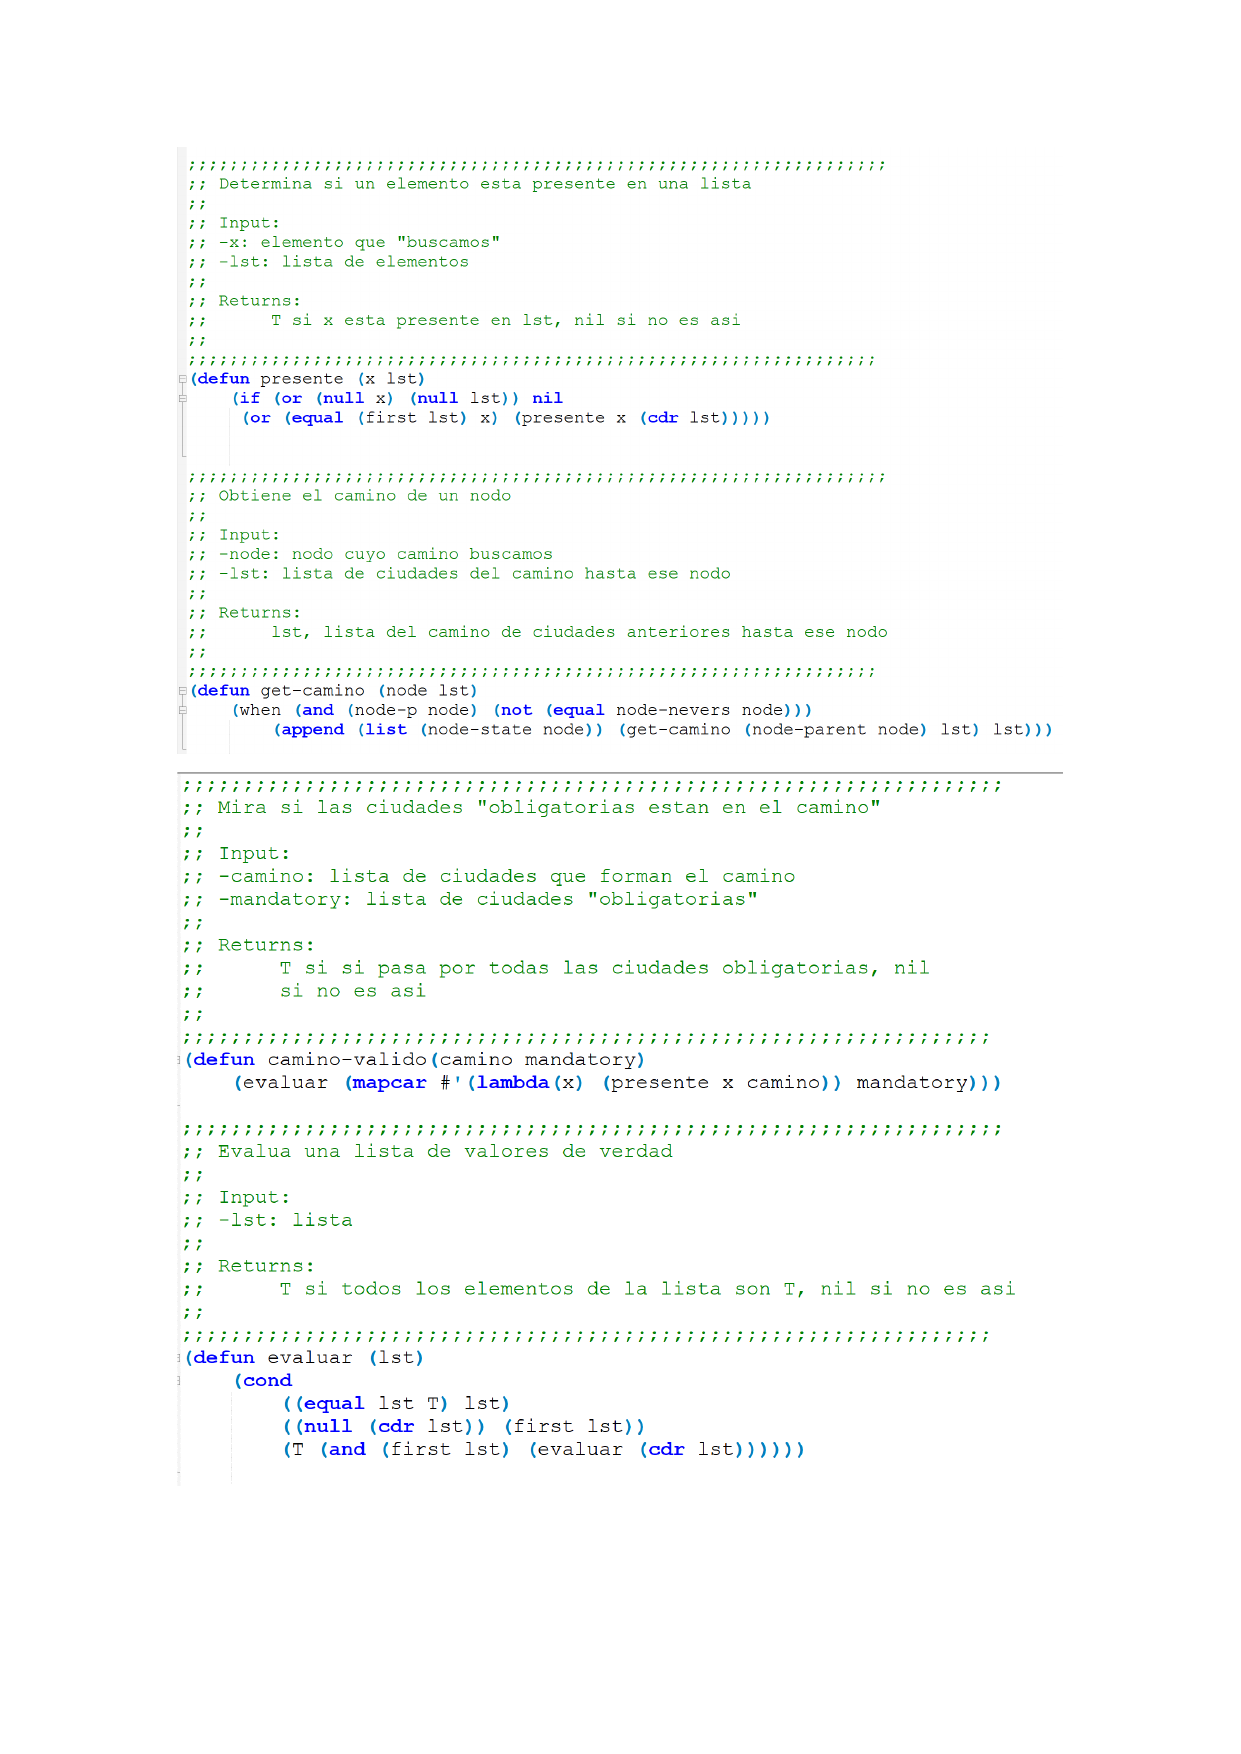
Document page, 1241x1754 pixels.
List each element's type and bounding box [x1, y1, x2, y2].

picture [177, 772, 1063, 1486]
picture [177, 147, 1063, 754]
